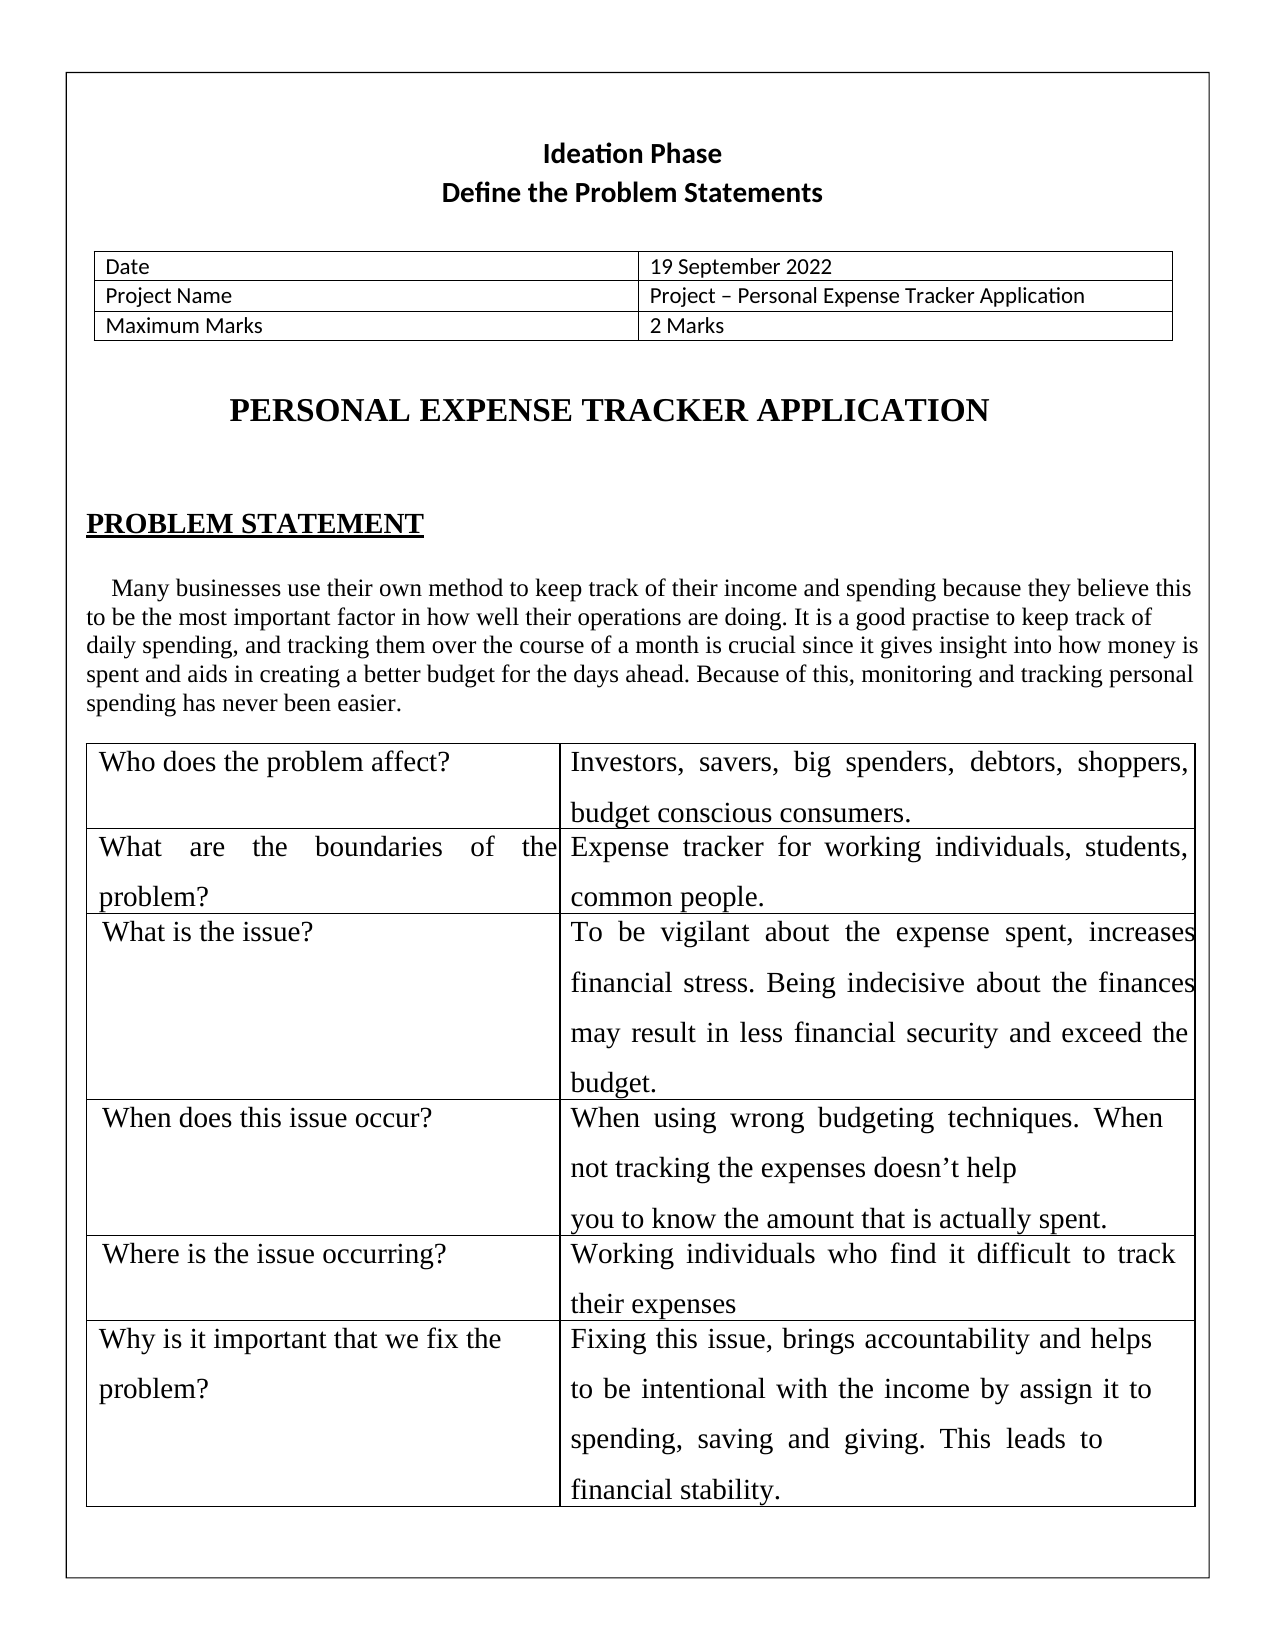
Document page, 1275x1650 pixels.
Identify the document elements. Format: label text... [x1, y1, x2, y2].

table_header Who does the problem affect? [87, 744, 559, 828]
text Ideation Phase [64, 135, 1200, 171]
table_cell To be vigilant about the expense spent, increases financial stress. Being indecisive about the finances may result in less financial security and exceed the budget. [561, 914, 1194, 1099]
text Define the Problem Statements [64, 174, 1200, 209]
table_header 19 September 2022 [639, 252, 1172, 280]
table_cell Project Name [95, 281, 638, 311]
table_cell Where is the issue occurring? [87, 1236, 559, 1320]
table_cell Project – Personal Expense Tracker Application [639, 281, 1172, 311]
table_cell What is the issue? [87, 914, 559, 1099]
table_header Date [95, 252, 638, 280]
table_cell When does this issue occur? [87, 1100, 559, 1234]
table_cell Expense tracker for working individuals, students, common people. [561, 829, 1194, 913]
table_cell When using wrong budgeting techniques. When not tracking the expenses doesn’t help you to know the amount that is actually spent. [561, 1100, 1194, 1234]
table_cell What are the boundaries of the problem? [87, 829, 559, 913]
table_cell Working individuals who find it difficult to track their expenses [561, 1236, 1194, 1320]
table_cell Why is it important that we fix the problem? [87, 1321, 559, 1506]
title PERSONAL EXPENSE TRACKER APPLICATION [228, 390, 991, 429]
table_header Investors, savers, big spenders, debtors, shoppers, budget conscious consumers. [561, 744, 1194, 828]
text Many businesses use their own method to keep track of their income and spending because they believe this to be the most important factor in how well their operations are doing. It is a good practise to keep track of daily spending, and tracking them over the course of a month is crucial since it gives insight into how money is spent and aids in creating a better budget for the days ahead. Because of this, monitoring and tracking personal spending has never been easier. [86, 573, 1200, 717]
subtitle PROBLEM STATEMENT [86, 506, 1200, 539]
table_cell Maximum Marks [95, 312, 638, 340]
table_cell 2 Marks [639, 312, 1172, 340]
table_cell Fixing this issue, brings accountability and helps to be intentional with the income by assign it to spending, saving and giving. This leads to financial stability. [561, 1321, 1194, 1506]
